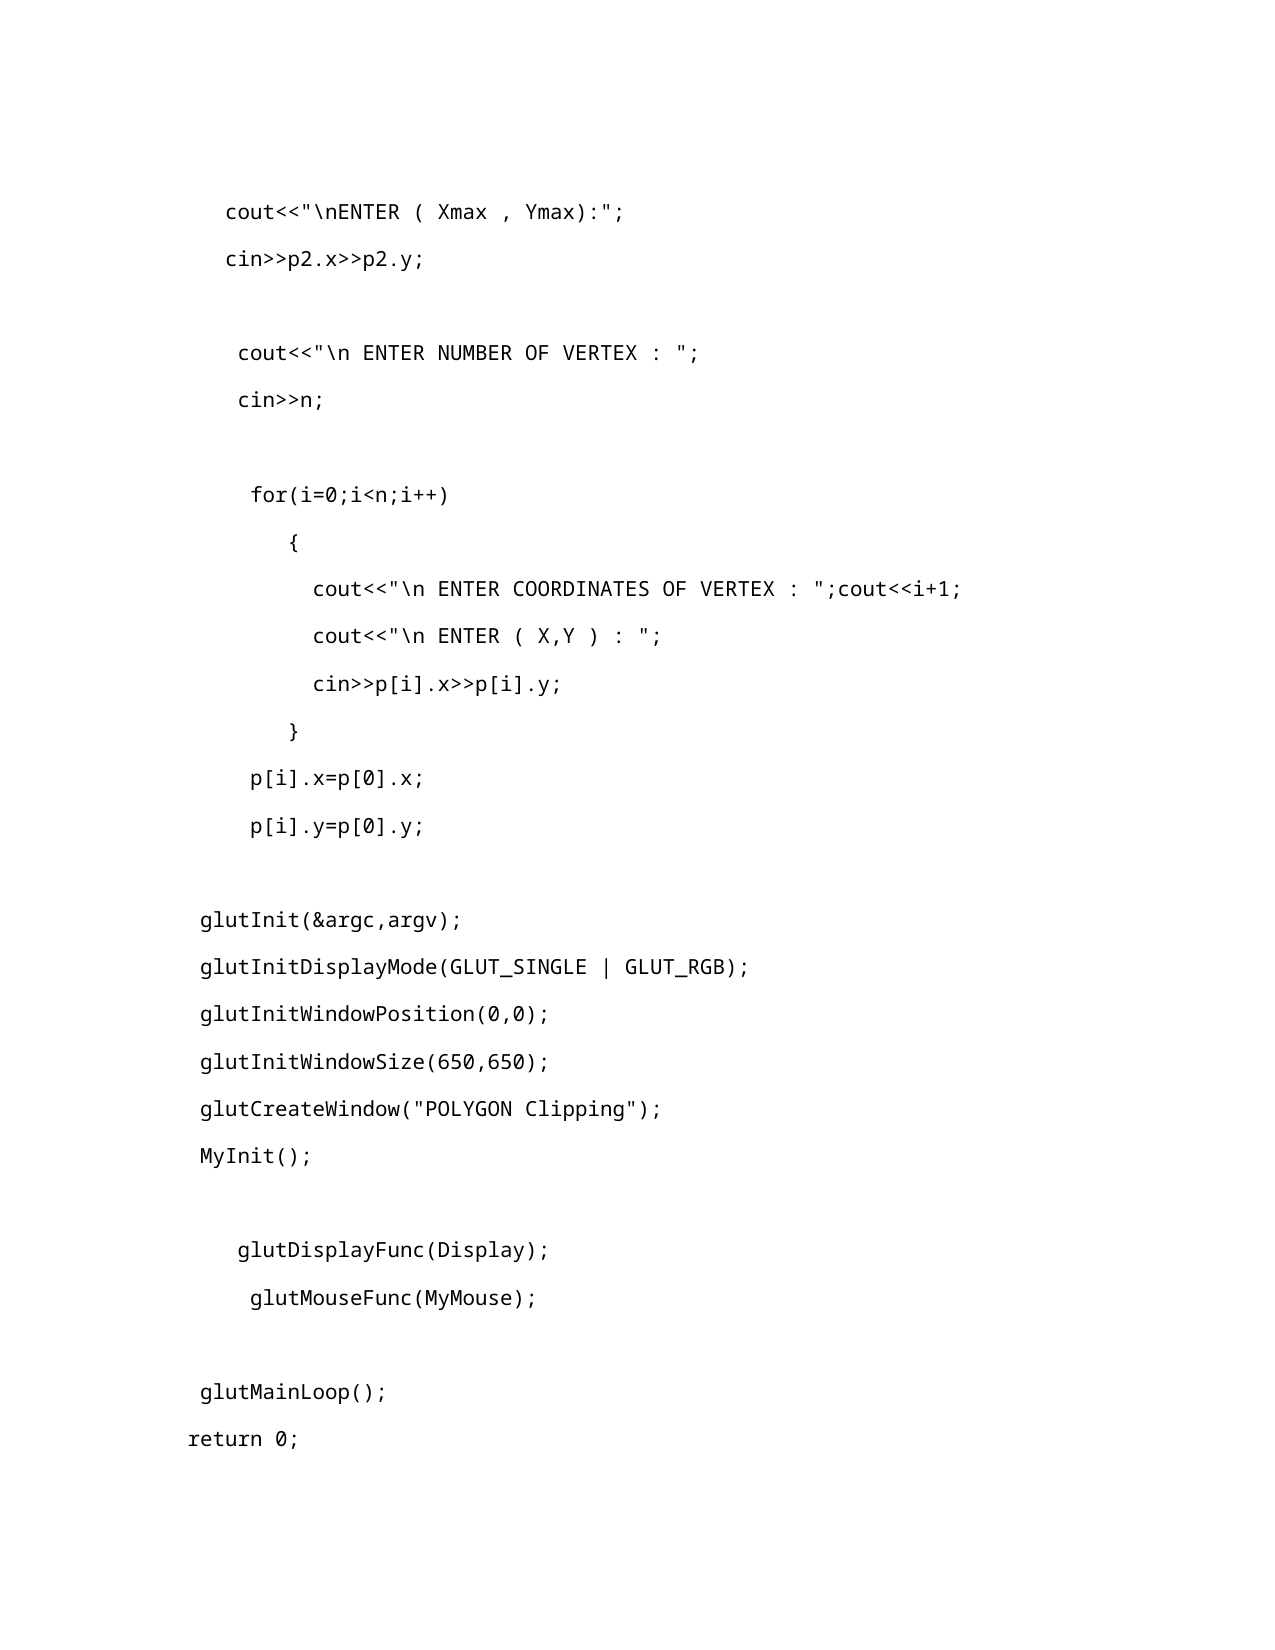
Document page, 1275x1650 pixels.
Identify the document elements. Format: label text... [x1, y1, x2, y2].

text cin>>p2.x>>p2.y; [150, 244, 1125, 273]
text return 0; [150, 1424, 1125, 1453]
text cout<<"\n ENTER ( X,Y ) : "; [150, 622, 1125, 650]
text glutInitDisplayMode(GLUT_SINGLE | GLUT_RGB); [150, 952, 1125, 981]
text cout<<"\n ENTER NUMBER OF VERTEX : "; [150, 338, 1125, 367]
text glutDisplayFunc(Display); [150, 1236, 1125, 1264]
text cout<<"\n ENTER COORDINATES OF VERTEX : ";cout<<i+1; [150, 574, 1125, 603]
text cout<<"\nENTER ( Xmax , Ymax):"; [150, 197, 1125, 225]
text cin>>p[i].x>>p[i].y; [150, 669, 1125, 697]
text MyInit(); [150, 1141, 1125, 1170]
text } [150, 716, 1125, 745]
text for(i=0;i<n;i++) [150, 480, 1125, 508]
text glutInitWindowPosition(0,0); [150, 999, 1125, 1028]
text glutInitWindowSize(650,650); [150, 1047, 1125, 1075]
text p[i].y=p[0].y; [150, 811, 1125, 839]
text { [150, 527, 1125, 556]
text cin>>n; [150, 386, 1125, 414]
text glutInit(&argc,argv); [150, 905, 1125, 933]
text glutMouseFunc(MyMouse); [150, 1283, 1125, 1311]
text glutCreateWindow("POLYGON Clipping"); [150, 1094, 1125, 1123]
text glutMainLoop(); [150, 1377, 1125, 1406]
text p[i].x=p[0].x; [150, 763, 1125, 792]
